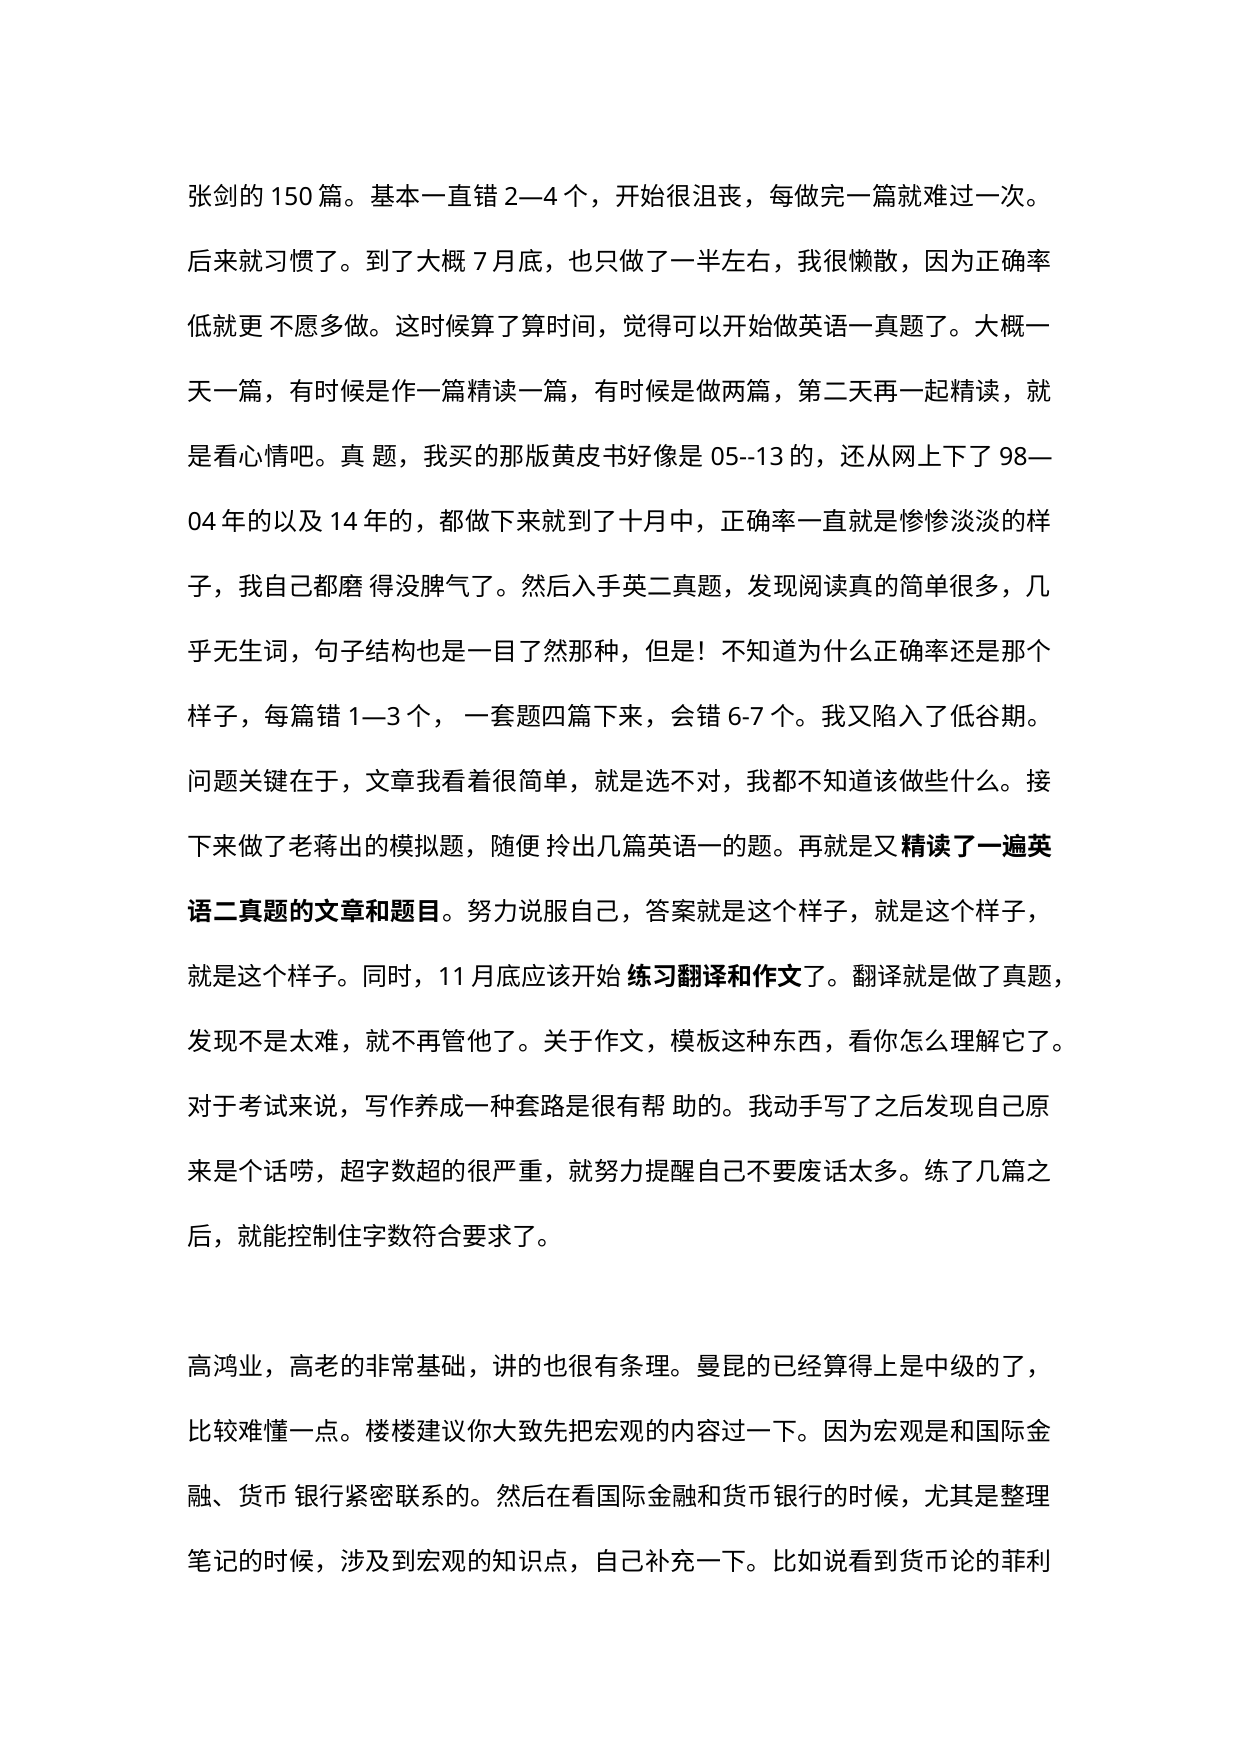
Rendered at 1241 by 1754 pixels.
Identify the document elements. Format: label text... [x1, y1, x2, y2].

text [187, 1332, 1053, 1592]
text 张剑的150篇。基本一直错2—4个，开始很沮丧，每做完一篇就难过一次。后来就习惯了。到了大概7月底，也只做了一半左右，我很懒散，因为正确率低就更 不愿多做。这时候算了算时间，觉得可以开始做英语一真题了。大概一天一篇，有时候是作一篇精读一篇，有时候是做两篇，第二天再一起精读，就是看心情吧。真 题，我买的那版黄皮书好像是05--13的，还从网上下了98—04年的以及14年的，都做下来就到了十月中，正确率一直就是惨惨淡淡的样子，我自己都磨 得没脾气了。然后入手英二真题，发现阅读真的简单很多，几乎无生词，句子结构也是一目了然那种，但是！不知道为什么正确率还是那个样子，每篇错1—3个， 一套题四篇下来，会错6-7个。我又陷入了低谷期。问题关键在于，文章我看着很简单，就是选不对，我都不知道该做些什么。接下来做了老蒋出的模拟题，随便 拎出几篇英语一的题。再就是又精读了一遍英语二真题的文章和题目。努力说服自己，答案就是这个样子，就是这个样子，就是这个样子。同时，11月底应该开始 练习翻译和作文了。翻译就是做了真题，发现不是太难，就不再管他了。关于作文，模板这种东西，看你怎么理解它了。对于考试来说，写作养成一种套路是很有帮 助的。我动手写了之后发现自己原来是个话唠，超字数超的很严重，就努力提醒自己不要废话太多。练了几篇之后，就能控制住字数符合要求了。 [187, 162, 1053, 1267]
